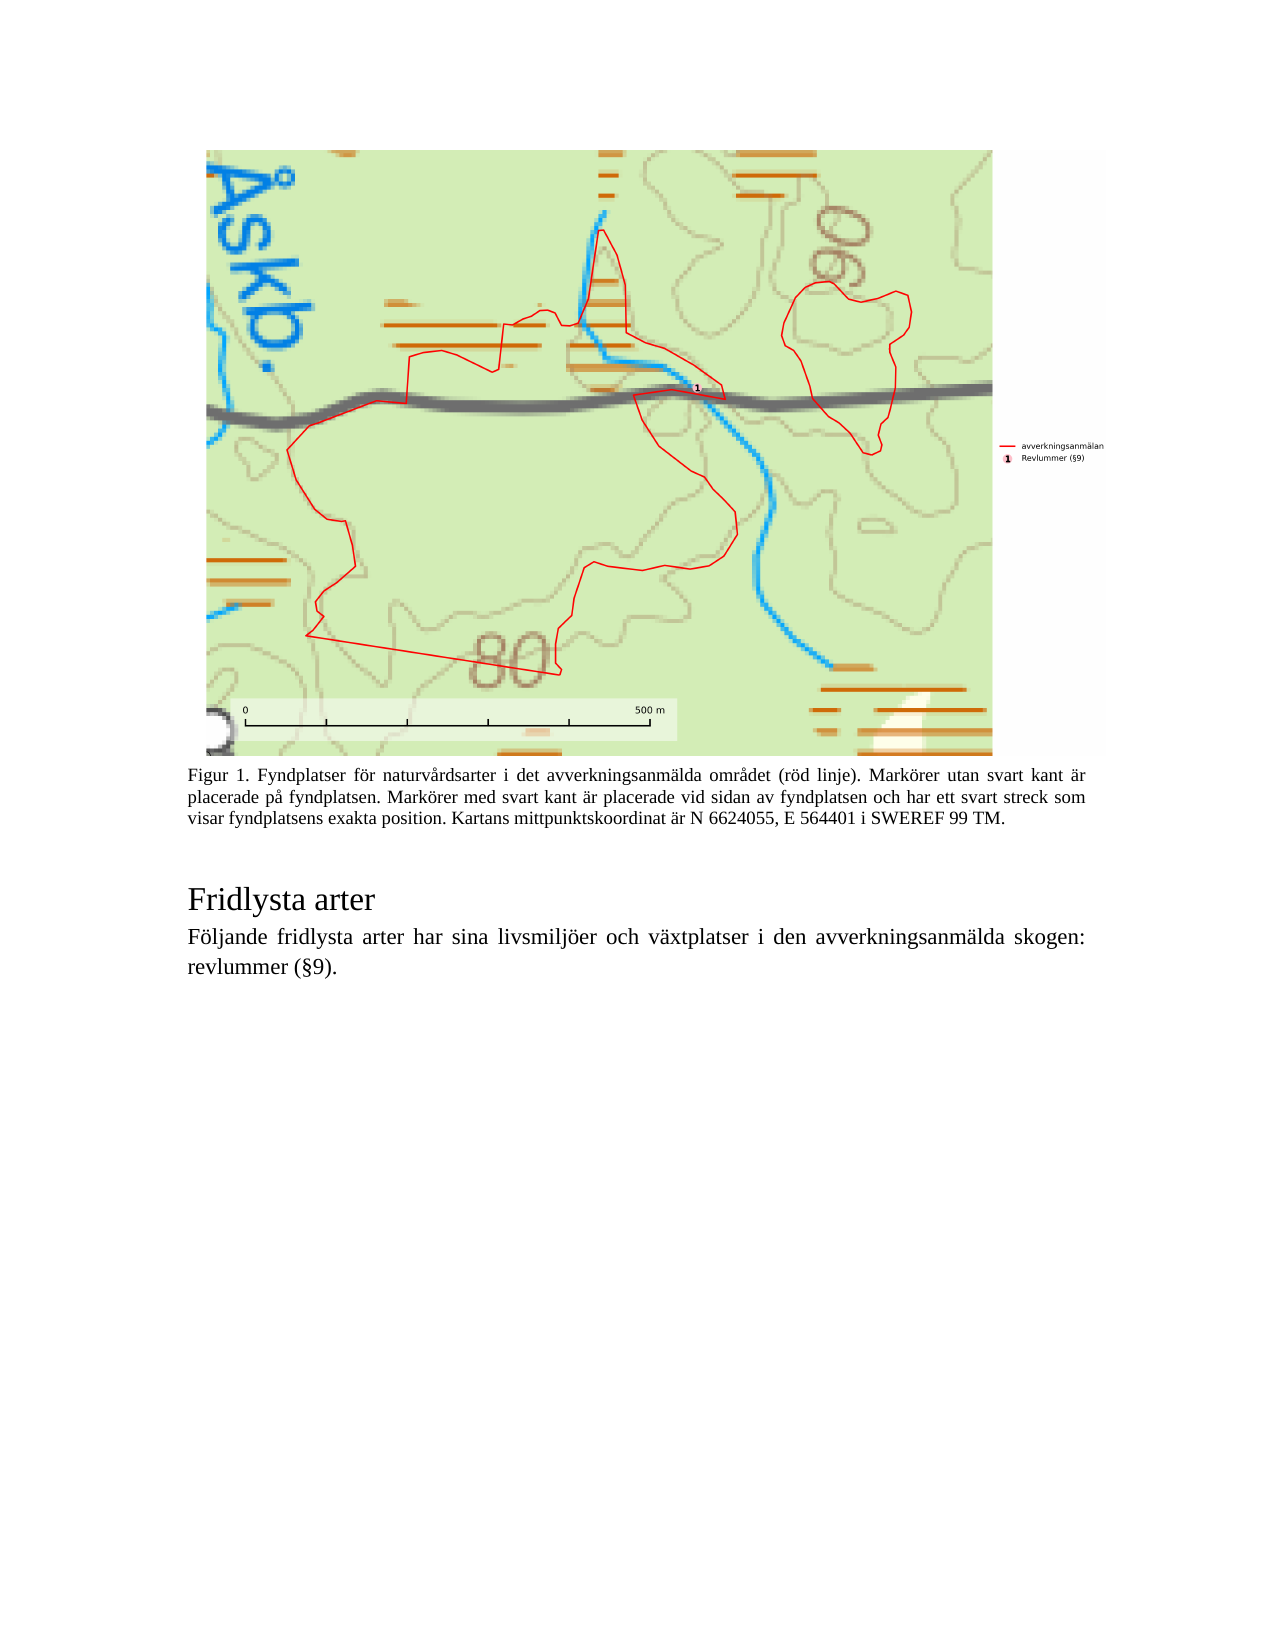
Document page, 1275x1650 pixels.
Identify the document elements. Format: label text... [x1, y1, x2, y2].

text Figur 1. Fyndplatser för naturvårdsarter i det avverkningsanmälda området (röd linje). Markörer utan svart kant är placerade på fyndplatsen. Markörer med svart kant är placerade vid sidan av fyndplatsen och har ett svart streck som visar fyndplatsens exakta position. Kartans mittpunktskoordinat är N 6624055, E 564401 i SWEREF 99 TM. [187, 764, 1087, 829]
subtitle Fridlysta arter [187, 879, 1087, 917]
text Följande fridlysta arter har sina livsmiljöer och växtplatser i den avverkningsanmälda skogen: revlummer (§9). [187, 923, 1087, 979]
picture [206, 150, 1107, 756]
